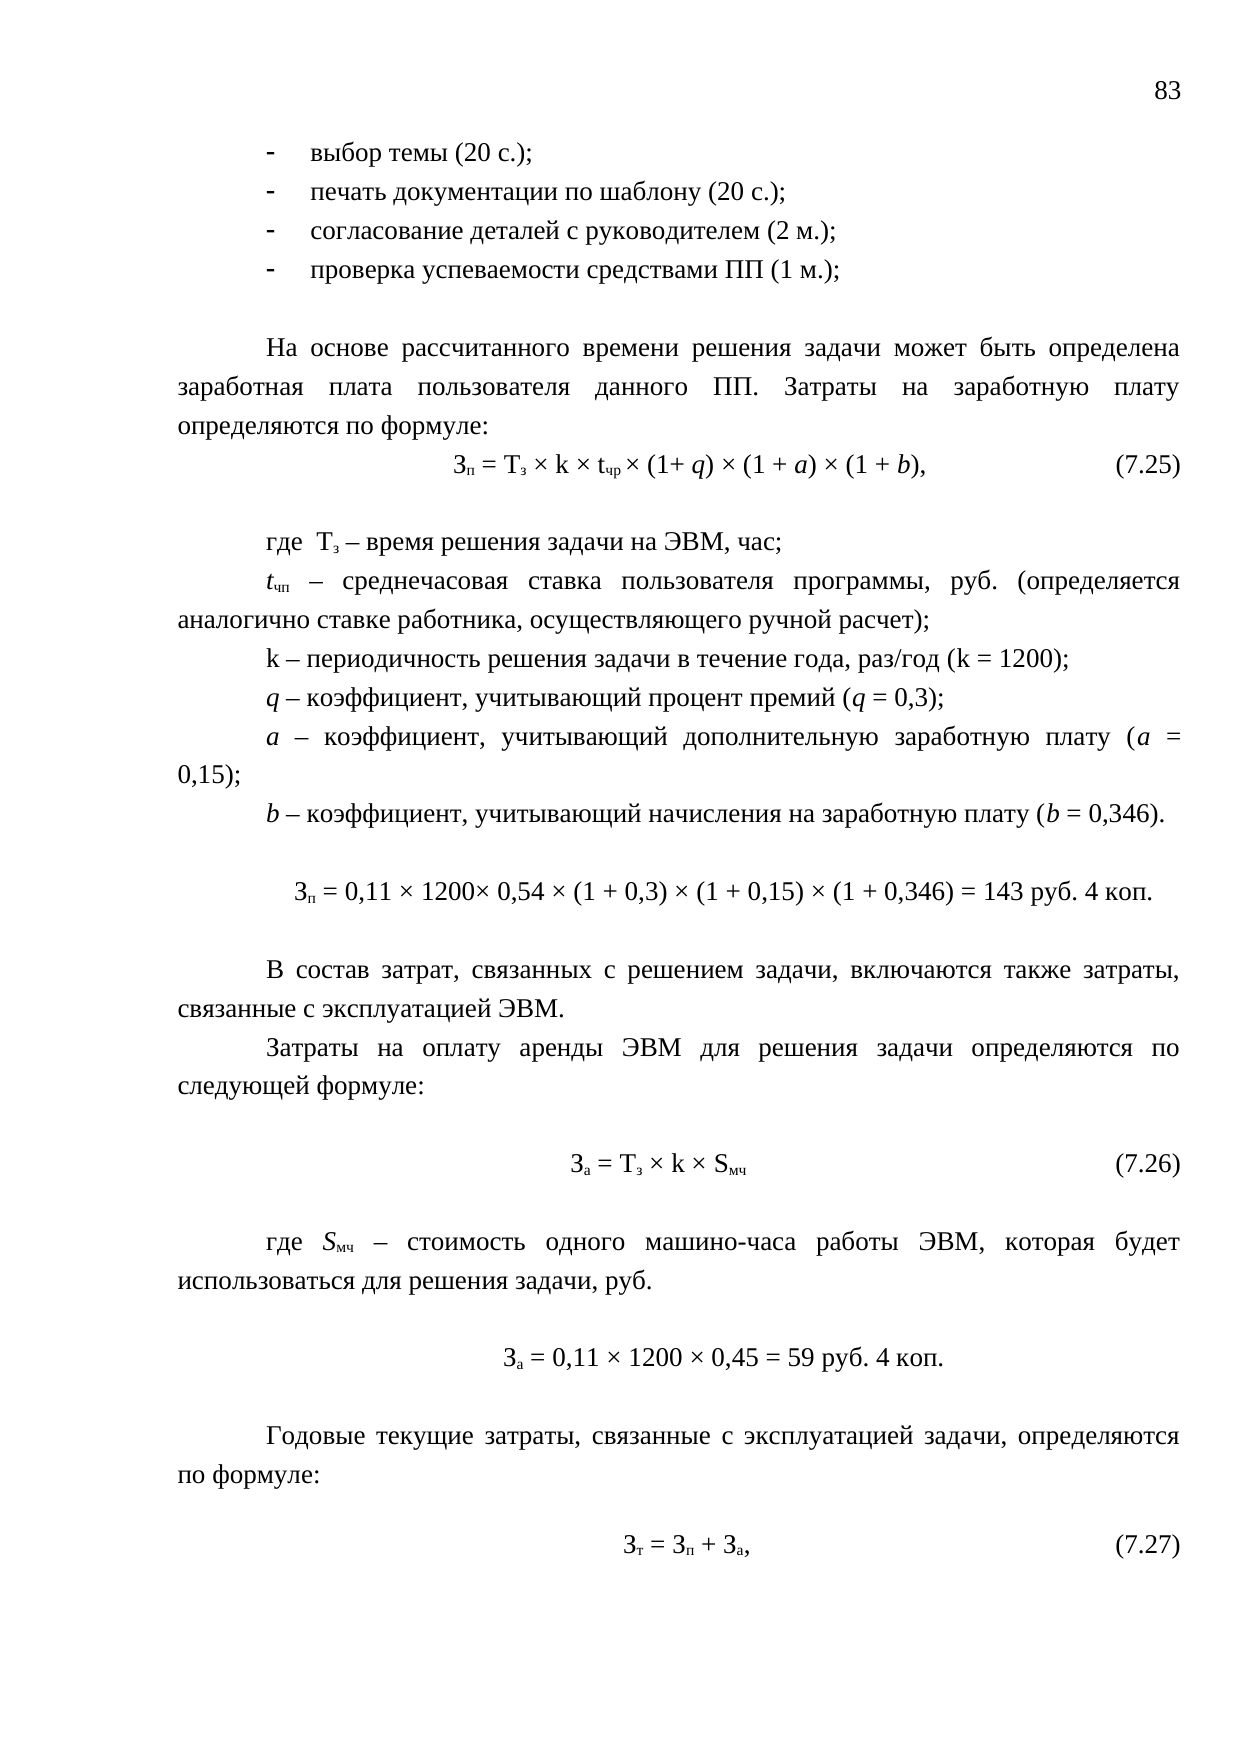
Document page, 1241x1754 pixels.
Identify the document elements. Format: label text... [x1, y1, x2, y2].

text За = 0,11 × 1200 × 0,45 = 59 руб. 4 коп. [177, 1341, 1181, 1373]
list согласование деталей с руководителем (2 м.); [177, 214, 1181, 246]
text q – коэффициент, учитывающий процент премий (q = 0,3); [177, 681, 1181, 712]
text k – периодичность решения задачи в течение года, раз/год (k = 1200); [177, 642, 1181, 673]
text Зп = Тз × k × tчр × (1+ q) × (1 + a) × (1 + b), (7.25) [177, 448, 1181, 479]
list проверка успеваемости средствами ПП (1 м.); [177, 253, 1181, 284]
text За = Тз × k × Sмч (7.26) [177, 1147, 1181, 1178]
list печать документации по шаблону (20 с.); [177, 175, 1181, 206]
text Зт = Зп + За, (7.27) [177, 1528, 1181, 1559]
text На основе рассчитанного времени решения задачи может быть определена заработная плата пользователя данного ПП. Затраты на заработную плату определяются по формуле: [177, 331, 1181, 440]
text tчп – среднечасовая ставка пользователя программы, руб. (определяется аналогично ставке работника, осуществляющего ручной расчет); [177, 564, 1181, 634]
text b – коэффициент, учитывающий начисления на заработную плату (b = 0,346). [177, 797, 1181, 829]
text а – коэффициент, учитывающий дополнительную заработную плату (a = 0,15); [177, 720, 1181, 790]
text Годовые текущие затраты, связанные с эксплуатацией задачи, определяются по формуле: [177, 1419, 1181, 1489]
list выбор темы (20 с.); [177, 136, 1181, 167]
text где Тз – время решения задачи на ЭВМ, час; [177, 526, 1181, 557]
text где Sмч – стоимость одного машино-часа работы ЭВМ, которая будет использоваться для решения задачи, руб. [177, 1225, 1181, 1295]
text В состав затрат, связанных с решением задачи, включаются также затраты, связанные с эксплуатацией ЭВМ. [177, 953, 1181, 1023]
text Зп = 0,11 × 1200× 0,54 × (1 + 0,3) × (1 + 0,15) × (1 + 0,346) = 143 руб. 4 коп. [177, 875, 1181, 906]
text Затраты на оплату аренды ЭВМ для решения задачи определяются по следующей формуле: [177, 1031, 1181, 1101]
